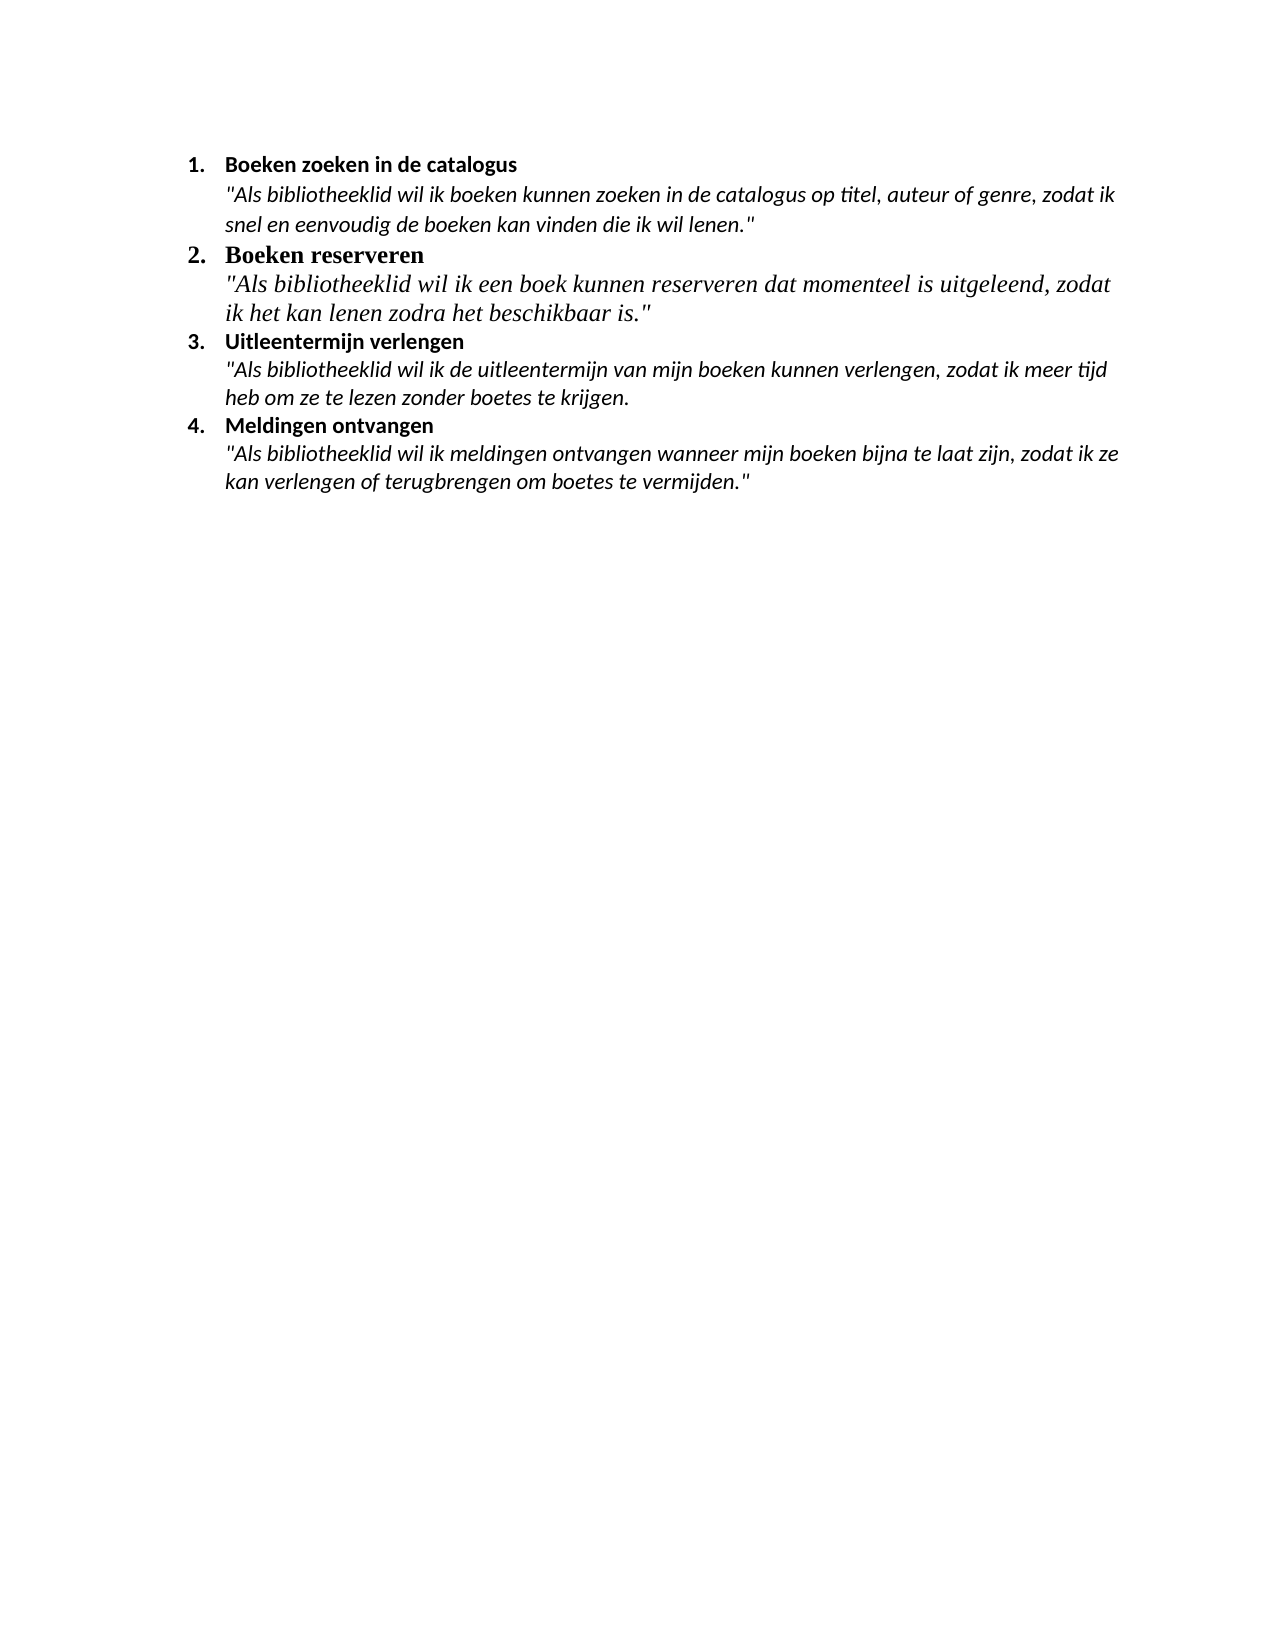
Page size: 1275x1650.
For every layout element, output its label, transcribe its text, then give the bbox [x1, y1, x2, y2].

list Uitleentermijn verlengen "Als bibliotheeklid wil ik de uitleentermijn van mijn boeken kunnen verlengen, zodat ik meer tijd heb om ze te lezen zonder boetes te krijgen. [187, 327, 1125, 411]
list Boeken reserveren "Als bibliotheeklid wil ik een boek kunnen reserveren dat momenteel is uitgeleend, zodat ik het kan lenen zodra het beschikbaar is." [187, 241, 1125, 327]
list Boeken zoeken in de catalogus "Als bibliotheeklid wil ik boeken kunnen zoeken in de catalogus op titel, auteur of genre, zodat ik snel en eenvoudig de boeken kan vinden die ik wil lenen." [187, 150, 1125, 238]
list Meldingen ontvangen "Als bibliotheeklid wil ik meldingen ontvangen wanneer mijn boeken bijna te laat zijn, zodat ik ze kan verlengen of terugbrengen om boetes te vermijden." [187, 411, 1125, 495]
